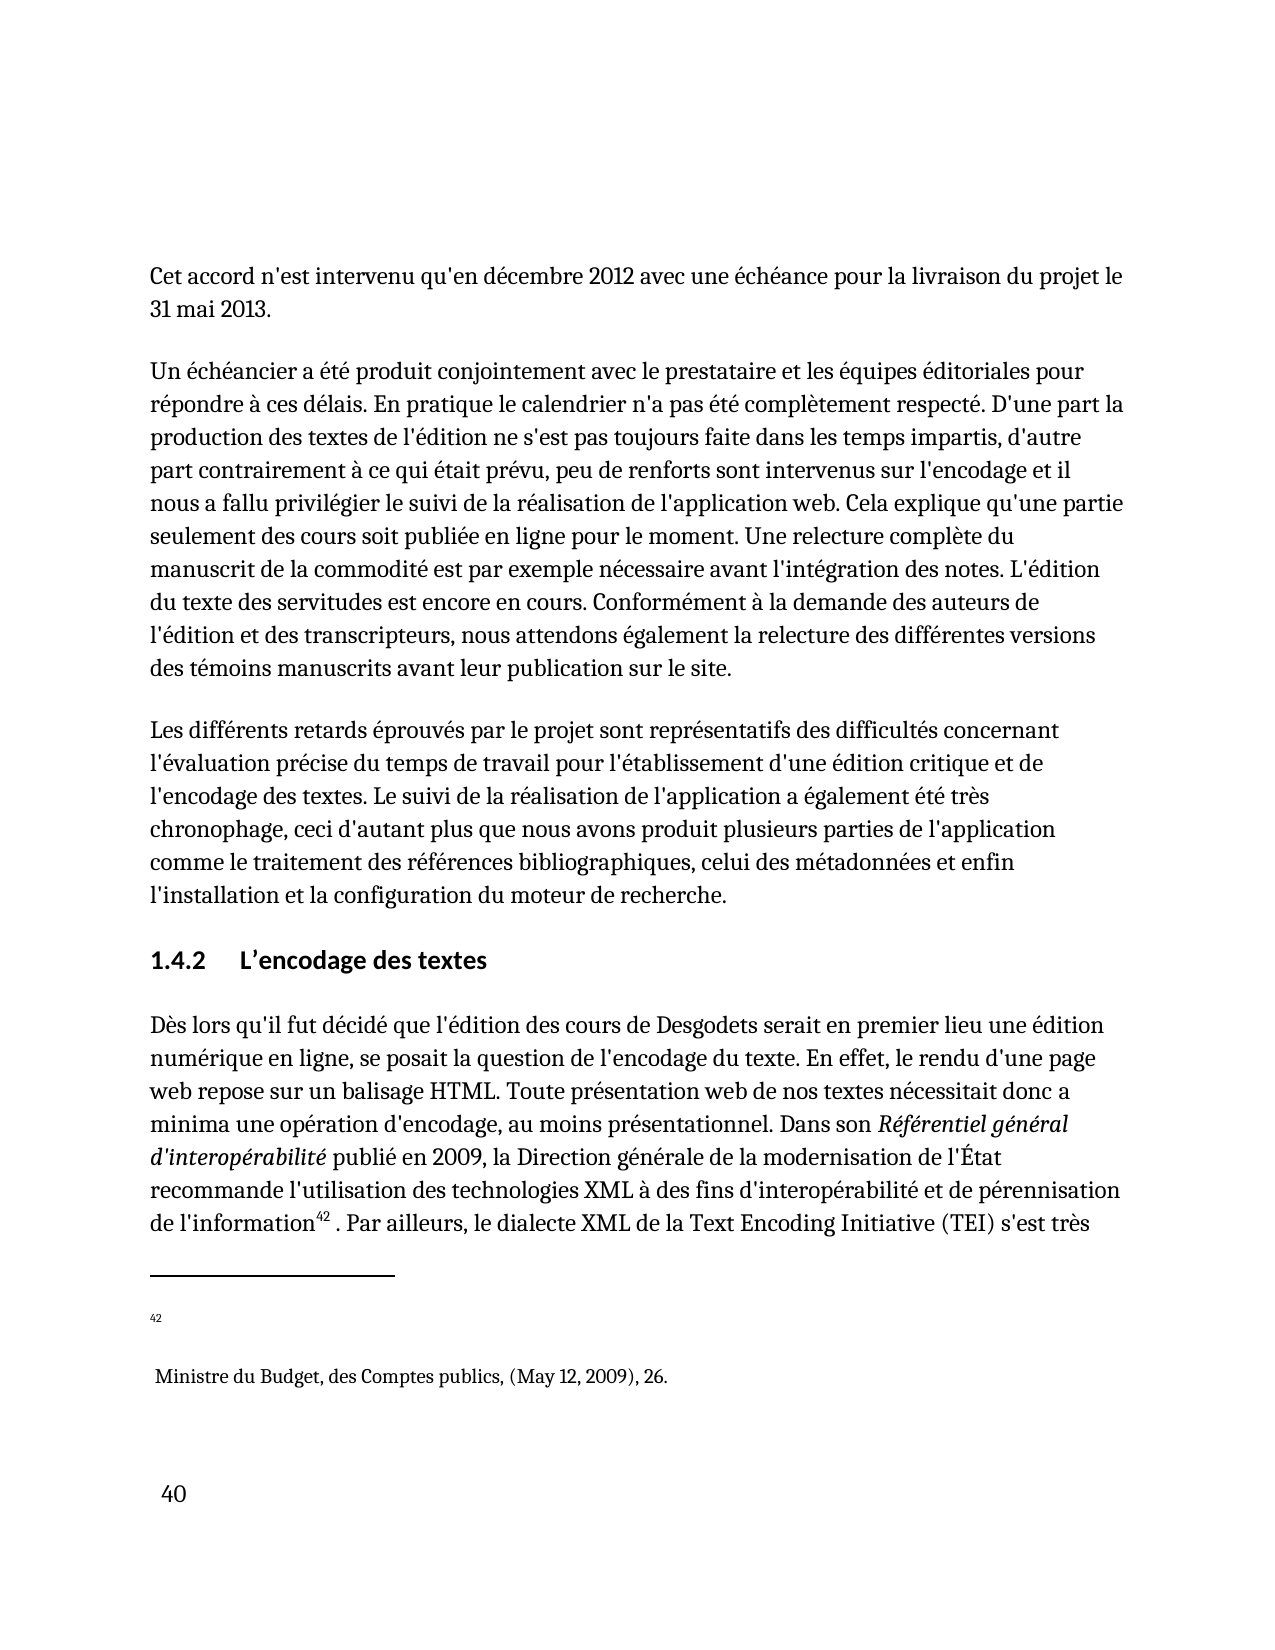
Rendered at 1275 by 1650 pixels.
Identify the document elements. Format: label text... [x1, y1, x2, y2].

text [150, 262, 1125, 323]
subtitle L’encodage des textes [150, 943, 1125, 976]
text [150, 1011, 1125, 1237]
text Les différents retards éprouvés par le projet sont représentatifs des difficultés concernant l'évaluation précise du temps de travail pour l'établissement d'une édition critique et de l'encodage des textes. Le suivi de la réalisation de l'application a également été très chronophage, ceci d'autant plus que nous avons produit plusieurs parties de l'application comme le traitement des références bibliographiques, celui des métadonnées et enfin l'installation et la configuration du moteur de recherche. [150, 716, 1125, 910]
text Un échéancier a été produit conjointement avec le prestataire et les équipes éditoriales pour répondre à ces délais. En pratique le calendrier n'a pas été complètement respecté. D'une part la production des textes de l'édition ne s'est pas toujours faite dans les temps impartis, d'autre part contrairement à ce qui était prévu, peu de renforts sont intervenus sur l'encodage et il nous a fallu privilégier le suivi de la réalisation de l'application web. Cela explique qu'une partie seulement des cours soit publiée en ligne pour le moment. Une relecture complète du manuscrit de la commodité est par exemple nécessaire avant l'intégration des notes. L'édition du texte des servitudes est encore en cours. Conformément à la demande des auteurs de l'édition et des transcripteurs, nous attendons également la relecture des différentes versions des témoins manuscrits avant leur publication sur le site. [150, 357, 1125, 683]
